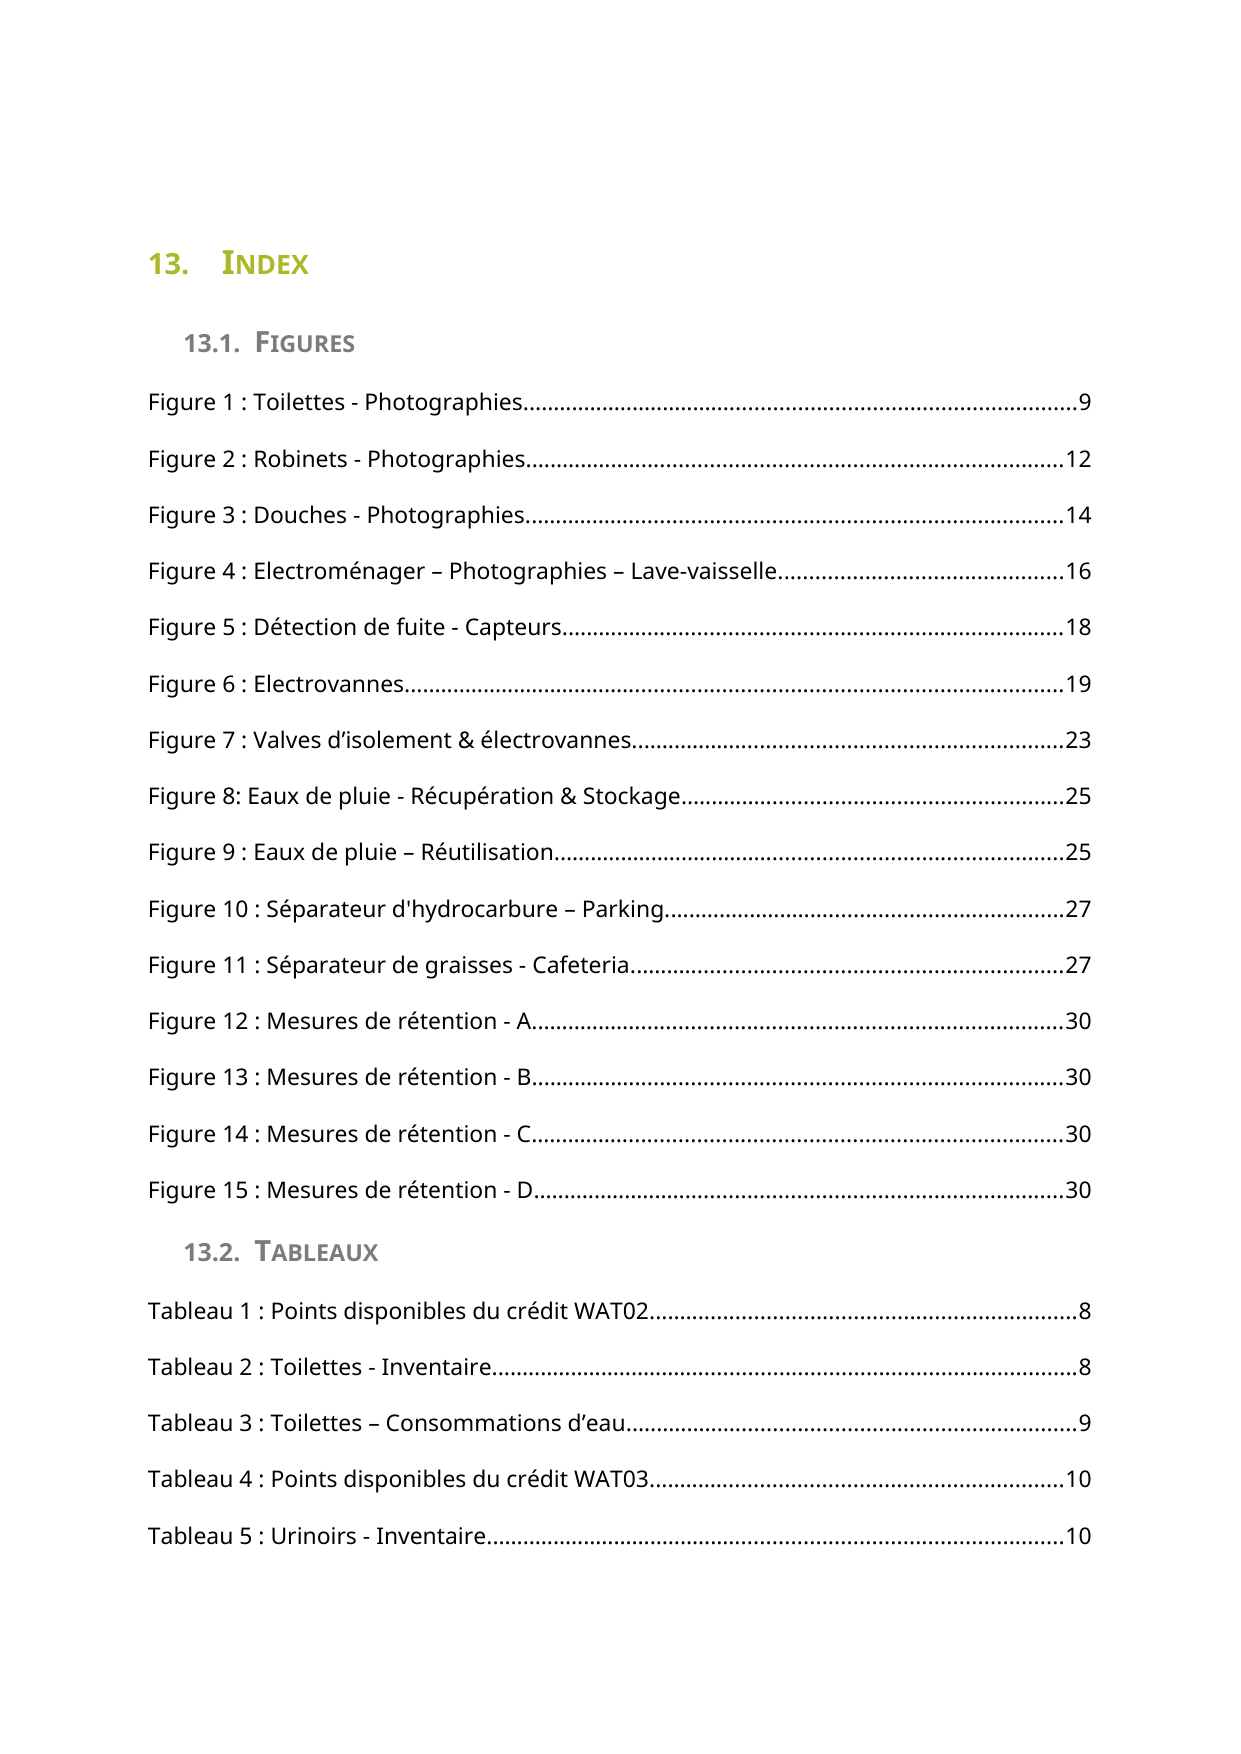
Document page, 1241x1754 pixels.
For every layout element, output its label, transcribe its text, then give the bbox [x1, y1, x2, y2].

text Figure 7 : Valves d’isolement & électrovannes. 23 [148, 724, 1092, 755]
text Figure 11 : Séparateur de graisses - Cafeteria. 27 [148, 949, 1092, 980]
text Figure 14 : Mesures de rétention - C 30 [148, 1117, 1092, 1149]
text Figure 9 : Eaux de pluie – Réutilisation 25 [148, 836, 1092, 867]
text Figure 4 : Electroménager – Photographies – Lave-vaisselle. 16 [148, 555, 1092, 586]
text Figure 6 : Electrovannes. 19 [148, 667, 1092, 699]
subtitle Tableaux [183, 1230, 1092, 1270]
text Tableau 3 : Toilettes – Consommations d’eau. 9 [148, 1407, 1092, 1438]
subtitle Figures [183, 322, 1092, 361]
subtitle Index [148, 239, 1092, 284]
text Figure 12 : Mesures de rétention - A 30 [148, 1005, 1092, 1036]
text Figure 1 : Toilettes - Photographies. 9 [148, 386, 1092, 417]
text Figure 10 : Séparateur d'hydrocarbure – Parking. 27 [148, 892, 1092, 924]
text Tableau 4 : Points disponibles du crédit WAT03. 10 [148, 1463, 1092, 1495]
text Tableau 2 : Toilettes - Inventaire. 8 [148, 1351, 1092, 1382]
text Tableau 1 : Points disponibles du crédit WAT02. 8 [148, 1295, 1092, 1326]
text Figure 15 : Mesures de rétention - D 30 [148, 1174, 1092, 1205]
text Tableau 5 : Urinoirs - Inventaire. 10 [148, 1520, 1092, 1551]
text Figure 2 : Robinets - Photographies. 12 [148, 442, 1092, 474]
text Figure 13 : Mesures de rétention - B 30 [148, 1061, 1092, 1092]
text Figure 3 : Douches - Photographies. 14 [148, 499, 1092, 530]
text Figure 5 : Détection de fuite - Capteurs. 18 [148, 611, 1092, 642]
text Figure 8: Eaux de pluie - Récupération & Stockage 25 [148, 780, 1092, 811]
